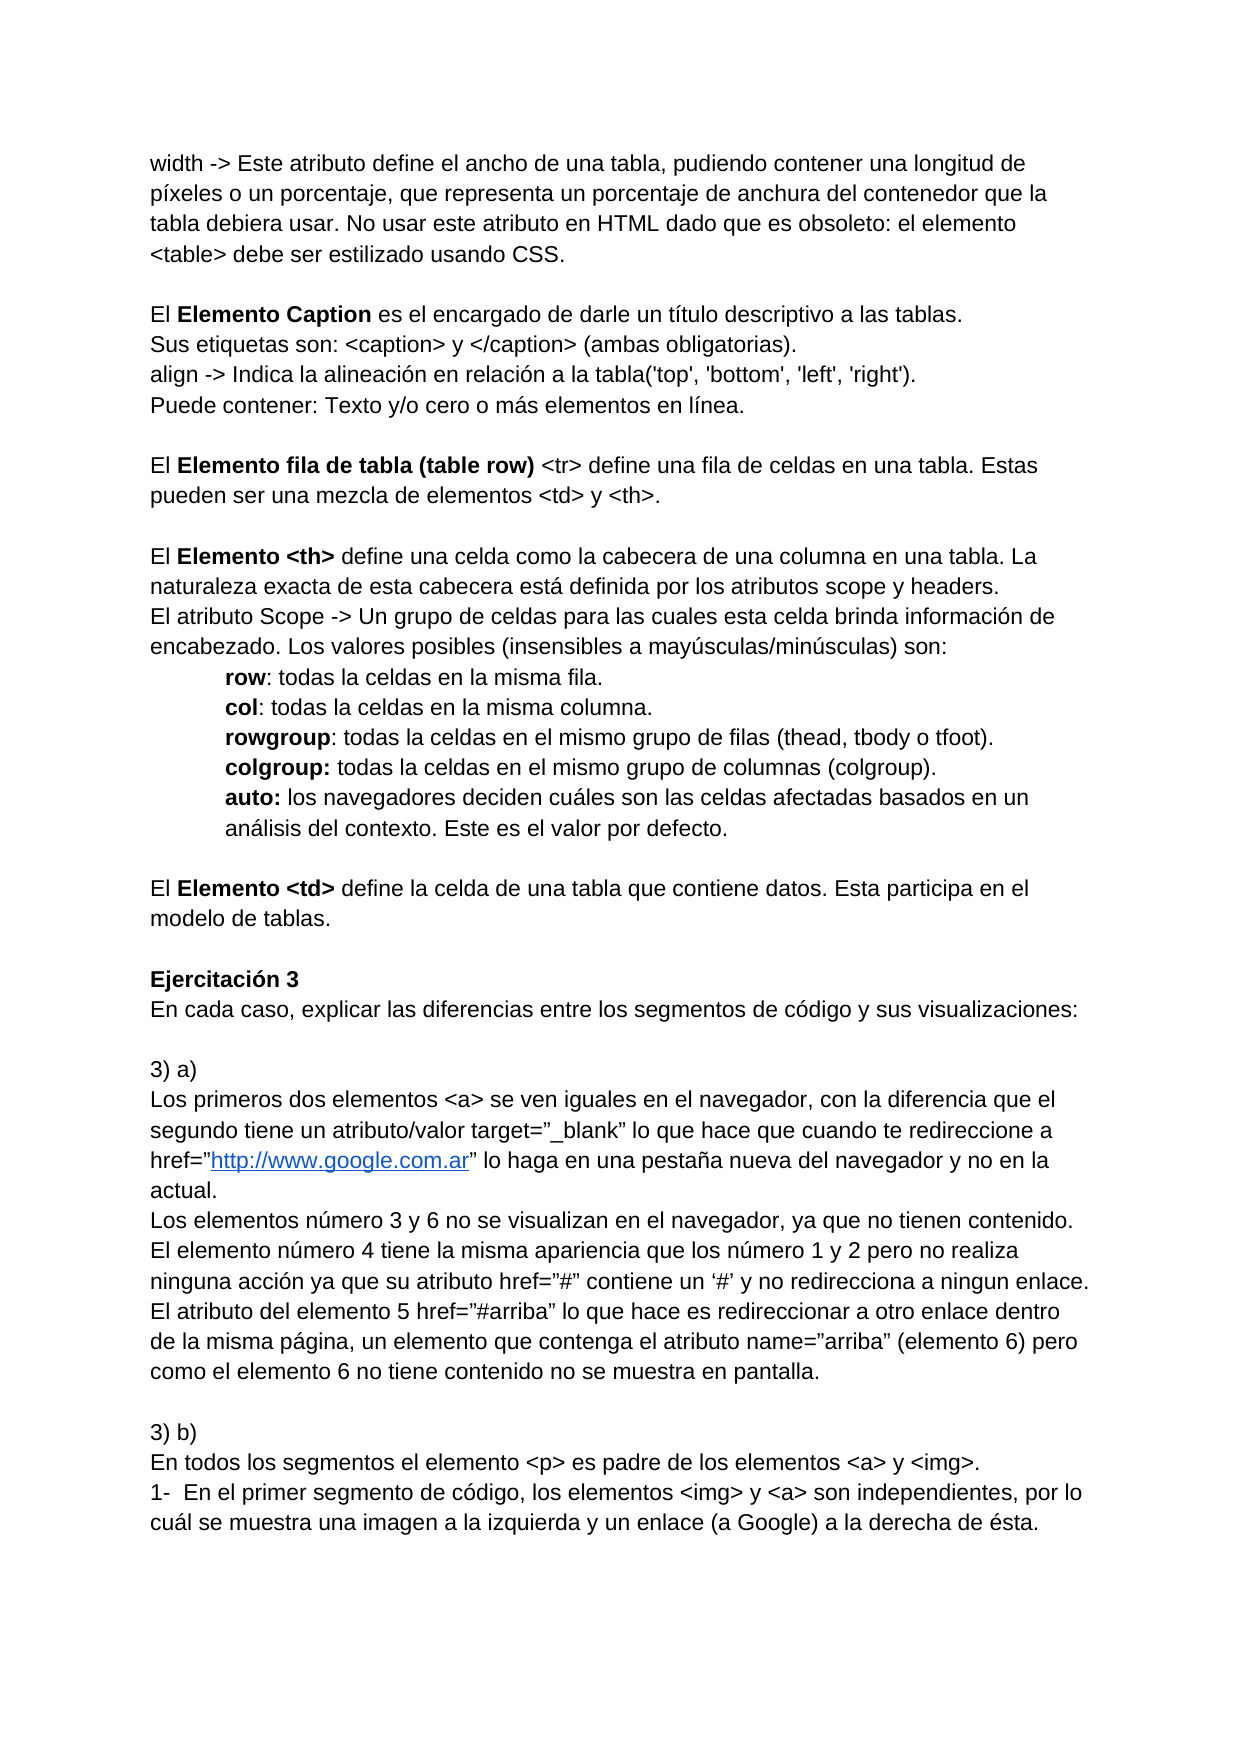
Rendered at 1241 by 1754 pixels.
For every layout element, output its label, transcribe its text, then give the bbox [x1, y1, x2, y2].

text col: todas la celdas en la misma columna. [150, 694, 1090, 720]
text 1- En el primer segmento de código, los elementos <img> y <a> son independientes, por lo cuál se muestra una imagen a la izquierda y un enlace (a Google) a la derecha de ésta. [150, 1479, 1090, 1536]
text El atributo Scope -> Un grupo de celdas para las cuales esta celda brinda información de encabezado. Los valores posibles (insensibles a mayúsculas/minúsculas) son: [150, 603, 1090, 660]
text auto: los navegadores deciden cuáles son las celdas afectadas basados en un análisis del contexto. Este es el valor por defecto. [225, 784, 1090, 841]
text rowgroup: todas la celdas en el mismo grupo de filas (thead, tbody o tfoot). [150, 724, 1090, 750]
text El elemento número 4 tiene la misma apariencia que los número 1 y 2 pero no realiza ninguna acción ya que su atributo href=”#” contiene un ‘#’ y no redirecciona a ningun enlace. [150, 1237, 1090, 1294]
text 3) a) [150, 1056, 1090, 1083]
text 3) b) [150, 1419, 1090, 1445]
text width -> Este atributo define el ancho de una tabla, pudiendo contener una longitud de píxeles o un porcentaje, que representa un porcentaje de anchura del contenedor que la tabla debiera usar. No usar este atributo en HTML dado que es obsoleto: el elemento <table> debe ser estilizado usando CSS. [150, 150, 1090, 267]
text Ejercitación 3 [150, 966, 1090, 992]
text colgroup: todas la celdas en el mismo grupo de columnas (colgroup). [150, 754, 1090, 781]
text El Elemento fila de tabla (table row) <tr> define una fila de celdas en una tabla. Estas pueden ser una mezcla de elementos <td> y <th>. [150, 452, 1090, 509]
text Puede contener: Texto y/o cero o más elementos en línea. [150, 392, 1090, 418]
text En cada caso, explicar las diferencias entre los segmentos de código y sus visualizaciones: [150, 996, 1090, 1022]
text El Elemento <th> define una celda como la cabecera de una columna en una tabla. La naturaleza exacta de esta cabecera está definida por los atributos scope y headers. [150, 543, 1090, 599]
text El Elemento Caption es el encargado de darle un título descriptivo a las tablas. [150, 301, 1090, 327]
text row: todas la celdas en la misma fila. [150, 663, 1090, 690]
text Sus etiquetas son: <caption> y </caption> (ambas obligatorias). [150, 331, 1090, 358]
text align -> Indica la alineación en relación a la tabla('top', 'bottom', 'left', 'right'). [150, 361, 1090, 388]
text El atributo del elemento 5 href=”#arriba” lo que hace es redireccionar a otro enlace dentro de la misma página, un elemento que contenga el atributo name=”arriba” (elemento 6) pero como el elemento 6 no tiene contenido no se muestra en pantalla. [150, 1298, 1090, 1385]
text Los elementos número 3 y 6 no se visualizan en el navegador, ya que no tienen contenido. [150, 1207, 1090, 1234]
text En todos los segmentos el elemento <p> es padre de los elementos <a> y <img>. [150, 1449, 1090, 1475]
text Los primeros dos elementos <a> se ven iguales en el navegador, con la diferencia que el segundo tiene un atributo/valor target=”_blank” lo que hace que cuando te redireccione a href=”http://www.google.com.ar” lo haga en una pestaña nueva del navegador y no en la actual. [150, 1086, 1090, 1203]
text El Elemento <td> define la celda de una tabla que contiene datos. Esta participa en el modelo de tablas. [150, 875, 1090, 932]
